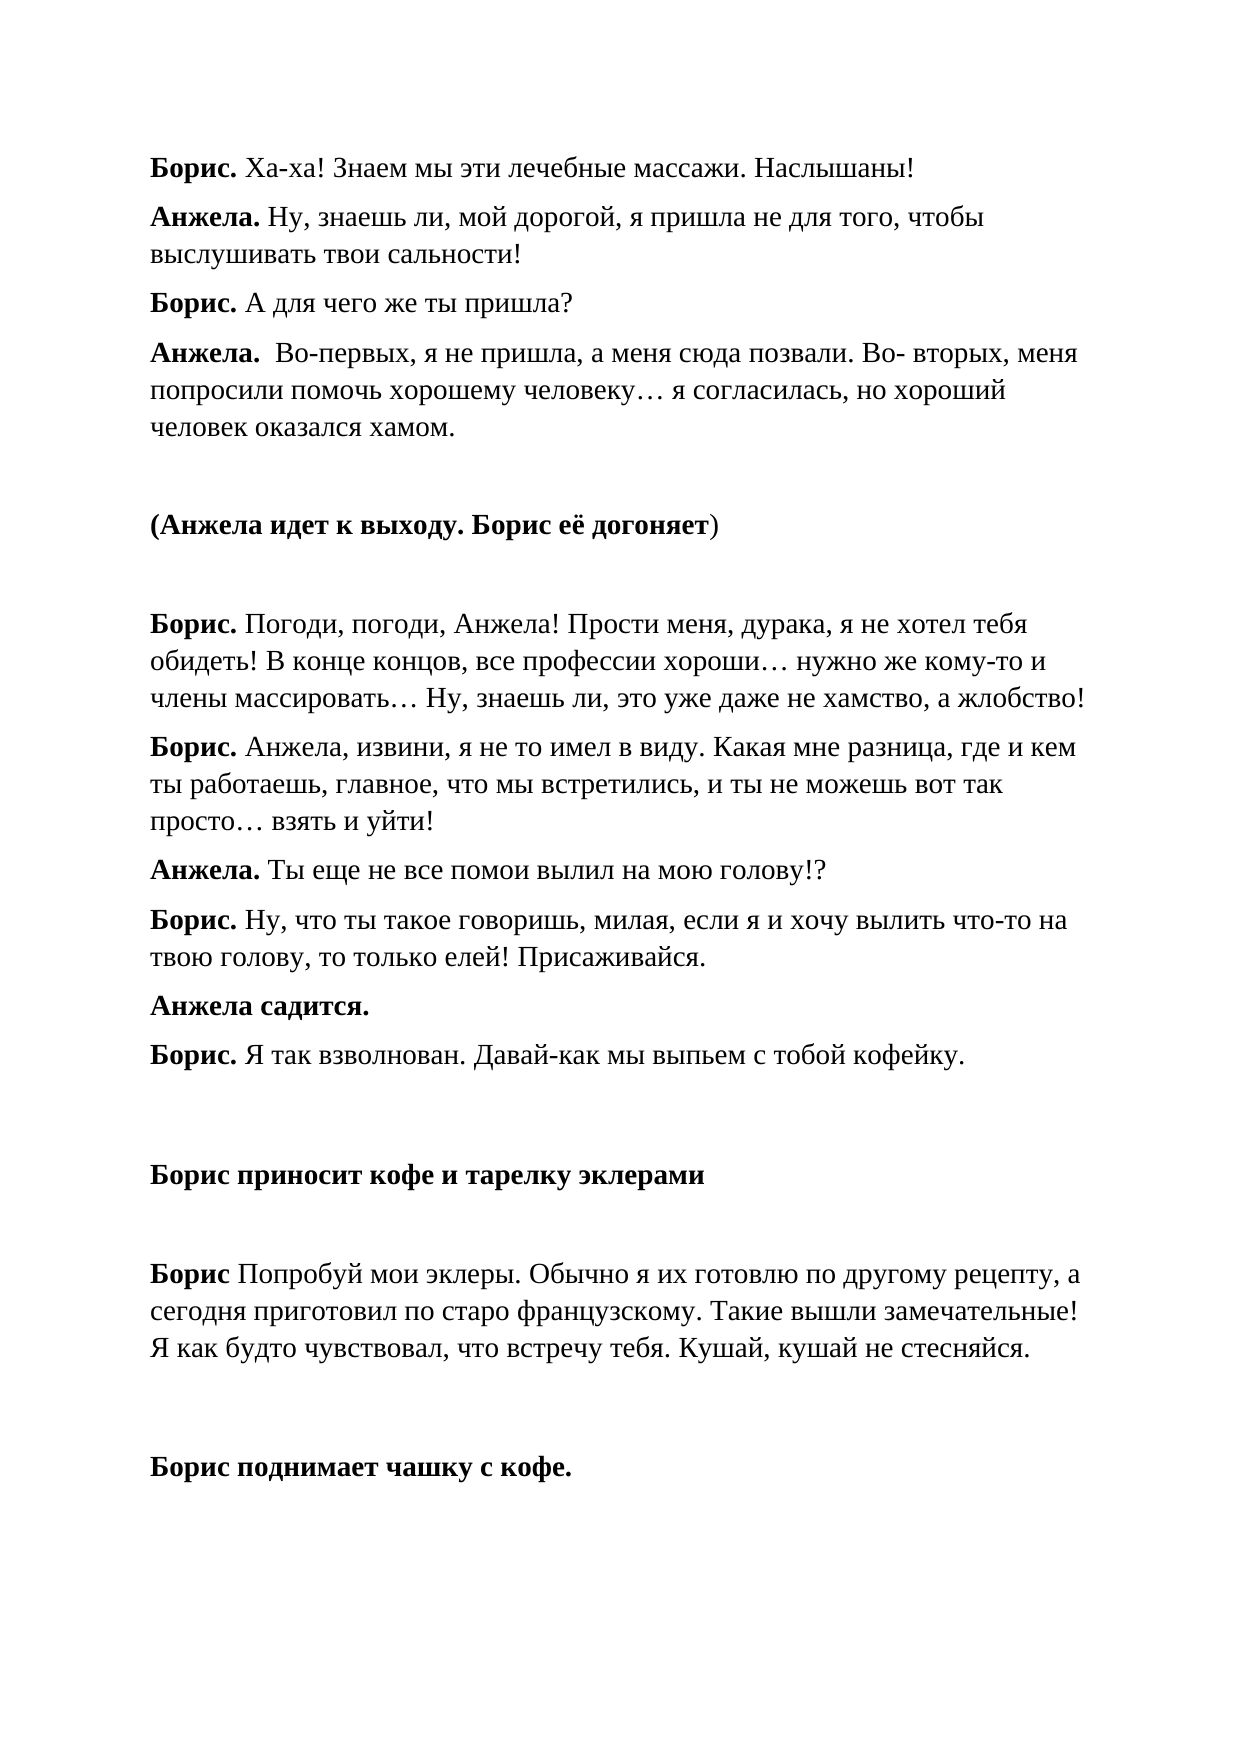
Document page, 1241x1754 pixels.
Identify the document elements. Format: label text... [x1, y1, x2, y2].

text Борис. Анжела, извини, я не то имел в виду. Какая мне разница, где и кем ты работаешь, главное, что мы встретились, и ты не можешь вот так просто… взять и уйти! [150, 729, 1090, 837]
text Борис приносит кофе и тарелку эклерами [150, 1157, 1090, 1191]
text Борис Попробуй мои эклеры. Обычно я их готовлю по другому рецепту, а сегодня приготовил по старо французскому. Такие вышли замечательные! Я как будто чувствовал, что встречу тебя. Кушай, кушай не стесняйся. [150, 1256, 1090, 1363]
text Анжела. Ты еще не все помои вылил на мою голову!? [150, 852, 1090, 886]
text Борис поднимает чашку с кофе. [150, 1449, 1090, 1483]
text Борис. Ну, что ты такое говоришь, милая, если я и хочу вылить что-то на твою голову, то только елей! Присаживайся. [150, 902, 1090, 972]
text Борис. Я так взволнован. Давай-как мы выпьем с тобой кофейку. [150, 1037, 1090, 1071]
text Борис. Ха-ха! Знаем мы эти лечебные массажи. Наслышаны! [150, 150, 1090, 183]
text Борис. Погоди, погоди, Анжела! Прости меня, дурака, я не хотел тебя обидеть! В конце концов, все профессии хороши… нужно же кому-то и члены массировать… Ну, знаешь ли, это уже даже не хамство, а жлобство! [150, 606, 1090, 713]
text Анжела. Ну, знаешь ли, мой дорогой, я пришла не для того, чтобы выслушивать твои сальности! [150, 199, 1090, 270]
text Анжела. Во-первых, я не пришла, а меня сюда позвали. Во- вторых, меня попросили помочь хорошему человеку… я согласилась, но хороший человек оказался хамом. [150, 335, 1090, 442]
text Борис. А для чего же ты пришла? [150, 286, 1090, 319]
text Анжела садится. [150, 988, 1090, 1022]
text (Анжела идет к выходу. Борис её догоняет) [150, 507, 1090, 541]
